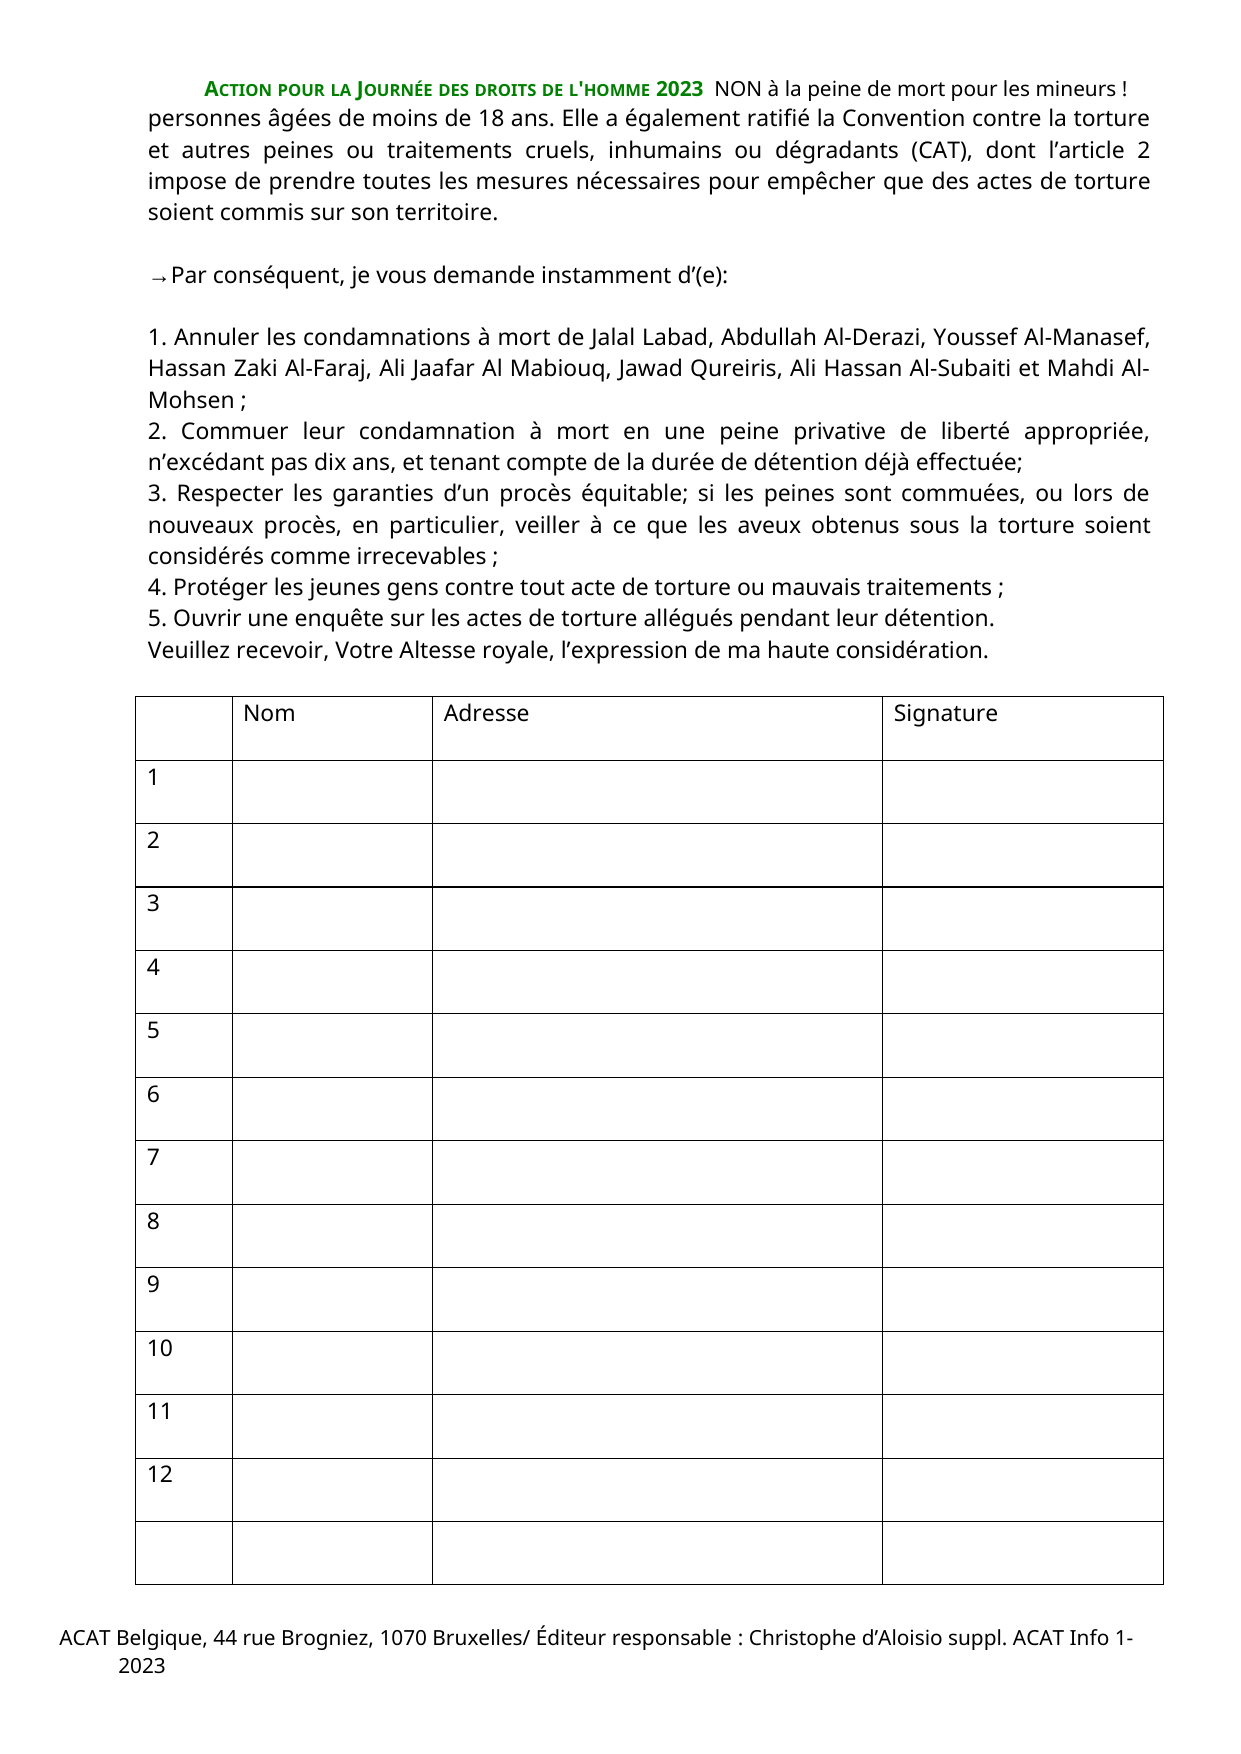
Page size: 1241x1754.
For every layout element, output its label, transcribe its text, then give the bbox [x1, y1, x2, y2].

table_cell [883, 1141, 1163, 1203]
table_cell [233, 1014, 432, 1077]
table_cell [233, 1395, 432, 1457]
table_cell [233, 1141, 432, 1203]
table_cell [433, 1078, 882, 1140]
table_cell [433, 1205, 882, 1267]
table_cell [883, 888, 1163, 950]
table_cell 12 [136, 1459, 232, 1521]
table_cell [233, 1522, 432, 1584]
table_cell [233, 1459, 432, 1521]
table_cell [433, 1522, 882, 1584]
table_cell [433, 1395, 882, 1457]
table_cell [233, 951, 432, 1013]
text 1. Annuler les condamnations à mort de Jalal Labad, Abdullah Al-Derazi, Youssef Al-Manasef, Hassan Zaki Al-Faraj, Ali Jaafar Al Mabiouq, Jawad Qureiris, Ali Hassan Al-Subaiti et Mahdi Al-Mohsen ; [148, 321, 1152, 415]
table_cell [883, 1268, 1163, 1331]
table_cell [233, 1268, 432, 1331]
table_header Nom [233, 697, 432, 759]
text 2. Commuer leur condamnation à mort en une peine privative de liberté appropriée, n’excédant pas dix ans, et tenant compte de la durée de détention déjà effectuée; [148, 415, 1152, 477]
table_cell [233, 761, 432, 823]
text →Par conséquent, je vous demande instamment d’(e): [148, 258, 1152, 290]
text 4. Protéger les jeunes gens contre tout acte de torture ou mauvais traitements ; [148, 571, 1152, 602]
table_cell [433, 761, 882, 823]
table_cell 8 [136, 1205, 232, 1267]
table_cell [233, 1332, 432, 1394]
table_cell [883, 761, 1163, 823]
table_cell [883, 1395, 1163, 1457]
table_cell [883, 1332, 1163, 1394]
table_cell [883, 1205, 1163, 1267]
table_cell [136, 1522, 232, 1584]
table_header Signature [883, 697, 1163, 759]
table_cell 7 [136, 1141, 232, 1203]
table_cell [433, 824, 882, 886]
table_cell [433, 1014, 882, 1077]
table_cell 5 [136, 1014, 232, 1077]
table_cell 10 [136, 1332, 232, 1394]
table_cell [433, 1332, 882, 1394]
table_cell 4 [136, 951, 232, 1013]
text 3. Respecter les garanties d’un procès équitable; si les peines sont commuées, ou lors de nouveaux procès, en particulier, veiller à ce que les aveux obtenus sous la torture soient considérés comme irrecevables ; [148, 477, 1152, 571]
table_cell [233, 1205, 432, 1267]
table_cell [233, 888, 432, 950]
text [148, 102, 1152, 227]
table_cell 11 [136, 1395, 232, 1457]
table_cell [433, 1268, 882, 1331]
table_cell 6 [136, 1078, 232, 1140]
table_cell [883, 824, 1163, 886]
table_header Adresse [433, 697, 882, 759]
table_cell 9 [136, 1268, 232, 1331]
table_cell [233, 1078, 432, 1140]
table_cell [883, 1078, 1163, 1140]
table_cell [883, 951, 1163, 1013]
table_cell 1 [136, 761, 232, 823]
table_cell [233, 824, 432, 886]
table_cell 3 [136, 888, 232, 950]
table_cell [883, 1459, 1163, 1521]
table_cell [433, 888, 882, 950]
table_cell [883, 1014, 1163, 1077]
table_cell [433, 1141, 882, 1203]
table_cell 2 [136, 824, 232, 886]
table_cell [433, 1459, 882, 1521]
table_cell [433, 951, 882, 1013]
table_header [136, 697, 232, 759]
text 5. Ouvrir une enquête sur les actes de torture allégués pendant leur détention. [148, 602, 1152, 633]
text Veuillez recevoir, Votre Altesse royale, l’expression de ma haute considération. [148, 633, 1152, 665]
table_cell [883, 1522, 1163, 1584]
